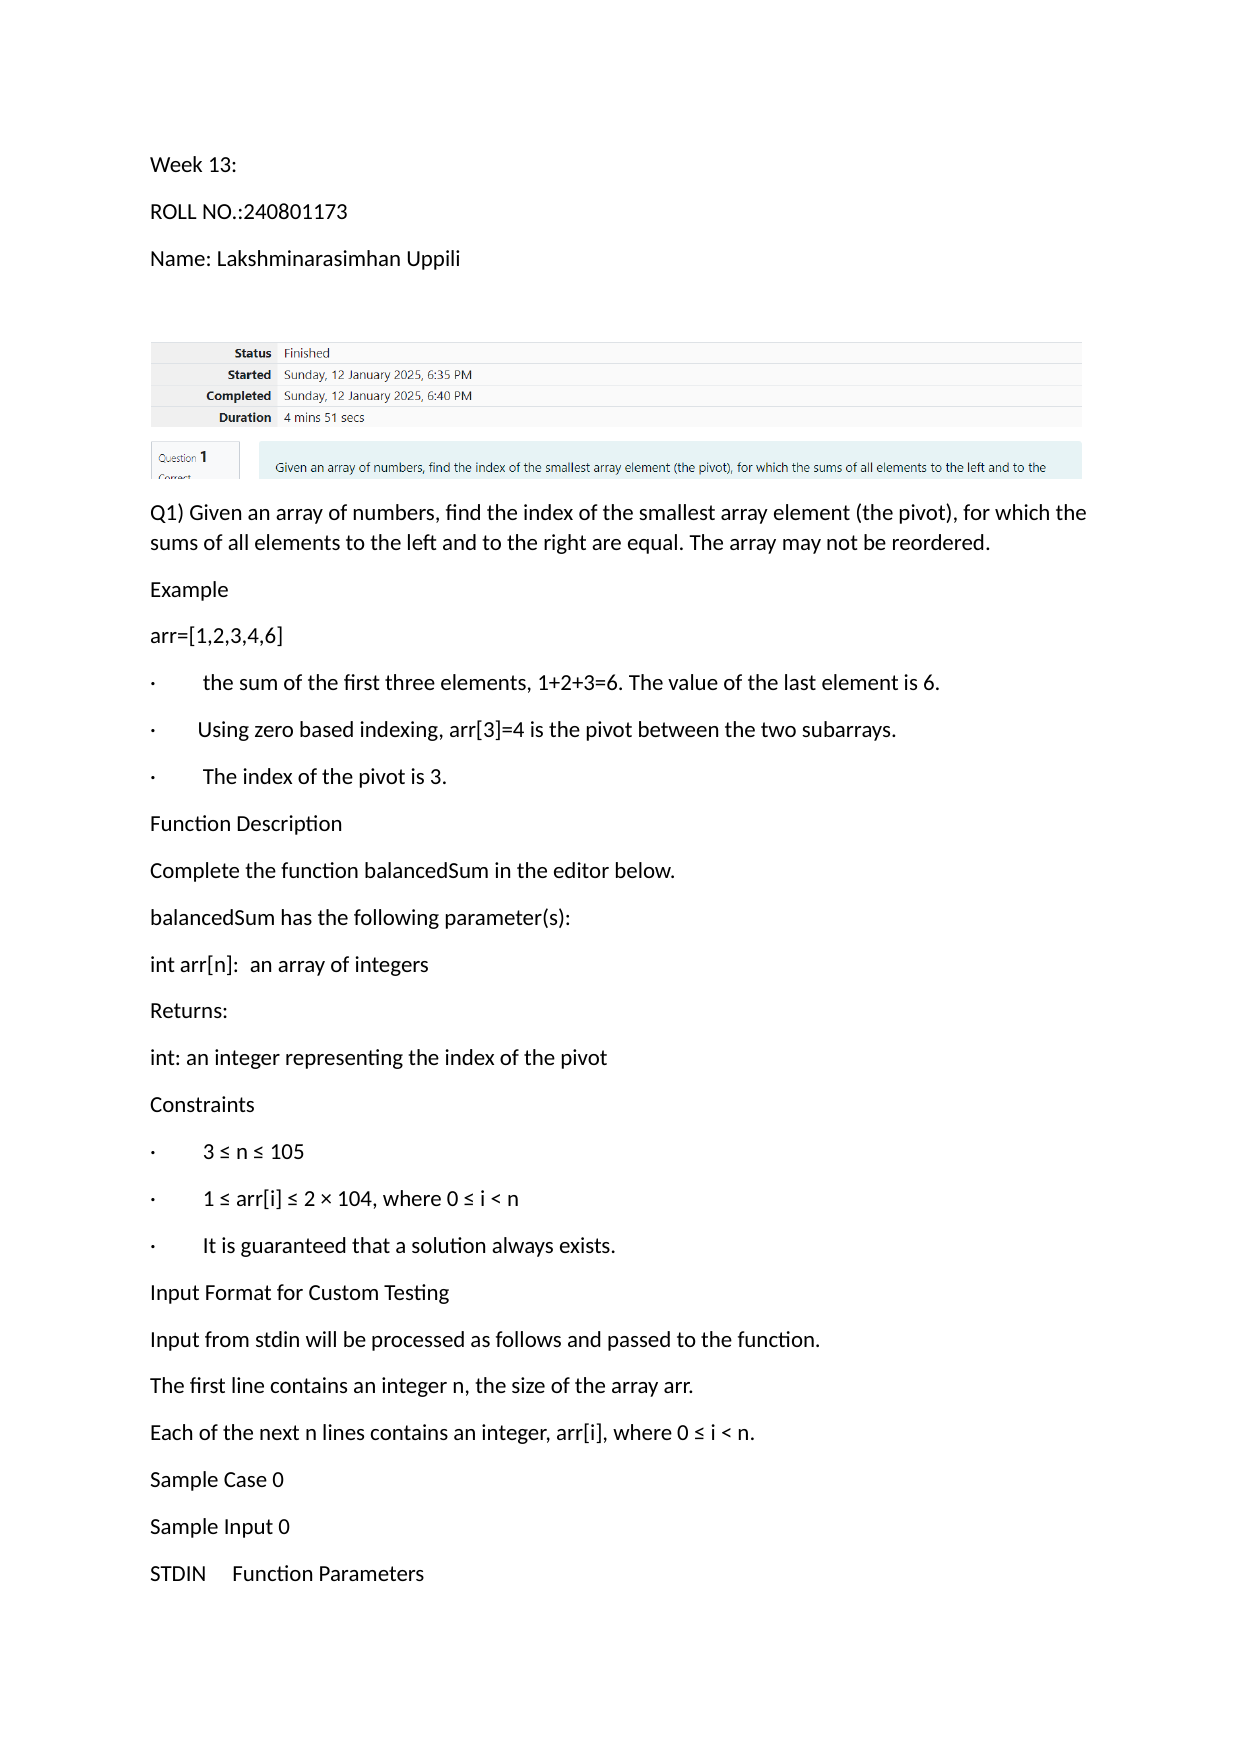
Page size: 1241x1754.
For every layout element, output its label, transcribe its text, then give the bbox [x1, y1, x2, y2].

text Each of the next n lines contains an integer, arr[i], where 0 ≤ i < n. [150, 1418, 1090, 1447]
text balancedSum has the following parameter(s): [150, 903, 1090, 931]
text Sample Input 0 [150, 1512, 1090, 1540]
text · 3 ≤ n ≤ 105 [150, 1137, 1090, 1165]
text · It is guaranteed that a solution always exists. [150, 1231, 1090, 1259]
text Sample Case 0 [150, 1465, 1090, 1493]
text Complete the function balancedSum in the editor below. [150, 856, 1090, 884]
text The first line contains an integer n, the size of the array arr. [150, 1372, 1090, 1400]
text int: an integer representing the index of the pivot [150, 1043, 1090, 1072]
text · The index of the pivot is 3. [150, 762, 1090, 790]
text STDIN Function Parameters [150, 1559, 1090, 1587]
text · the sum of the first three elements, 1+2+3=6. The value of the last element is 6. [150, 668, 1090, 697]
text arr=[1,2,3,4,6] [150, 622, 1090, 650]
text Q1) Given an array of numbers, find the index of the smallest array element (the pivot), for which the sums of all elements to the left and to the right are equal. The array may not be reordered. [150, 498, 1090, 556]
text Returns: [150, 997, 1090, 1025]
text int arr[n]: an array of integers [150, 950, 1090, 978]
text Constraints [150, 1090, 1090, 1118]
picture [150, 337, 1091, 479]
text Week 13: [150, 150, 1090, 178]
text · Using zero based indexing, arr[3]=4 is the pivot between the two subarrays. [150, 715, 1090, 743]
text Function Description [150, 809, 1090, 837]
text Input from stdin will be processed as follows and passed to the function. [150, 1325, 1090, 1353]
text Example [150, 575, 1090, 603]
text ROLL NO.:240801173 [150, 197, 1090, 225]
text · 1 ≤ arr[i] ≤ 2 × 104, where 0 ≤ i < n [150, 1184, 1090, 1212]
text Input Format for Custom Testing [150, 1278, 1090, 1306]
text Name: Lakshminarasimhan Uppili [150, 244, 1090, 272]
